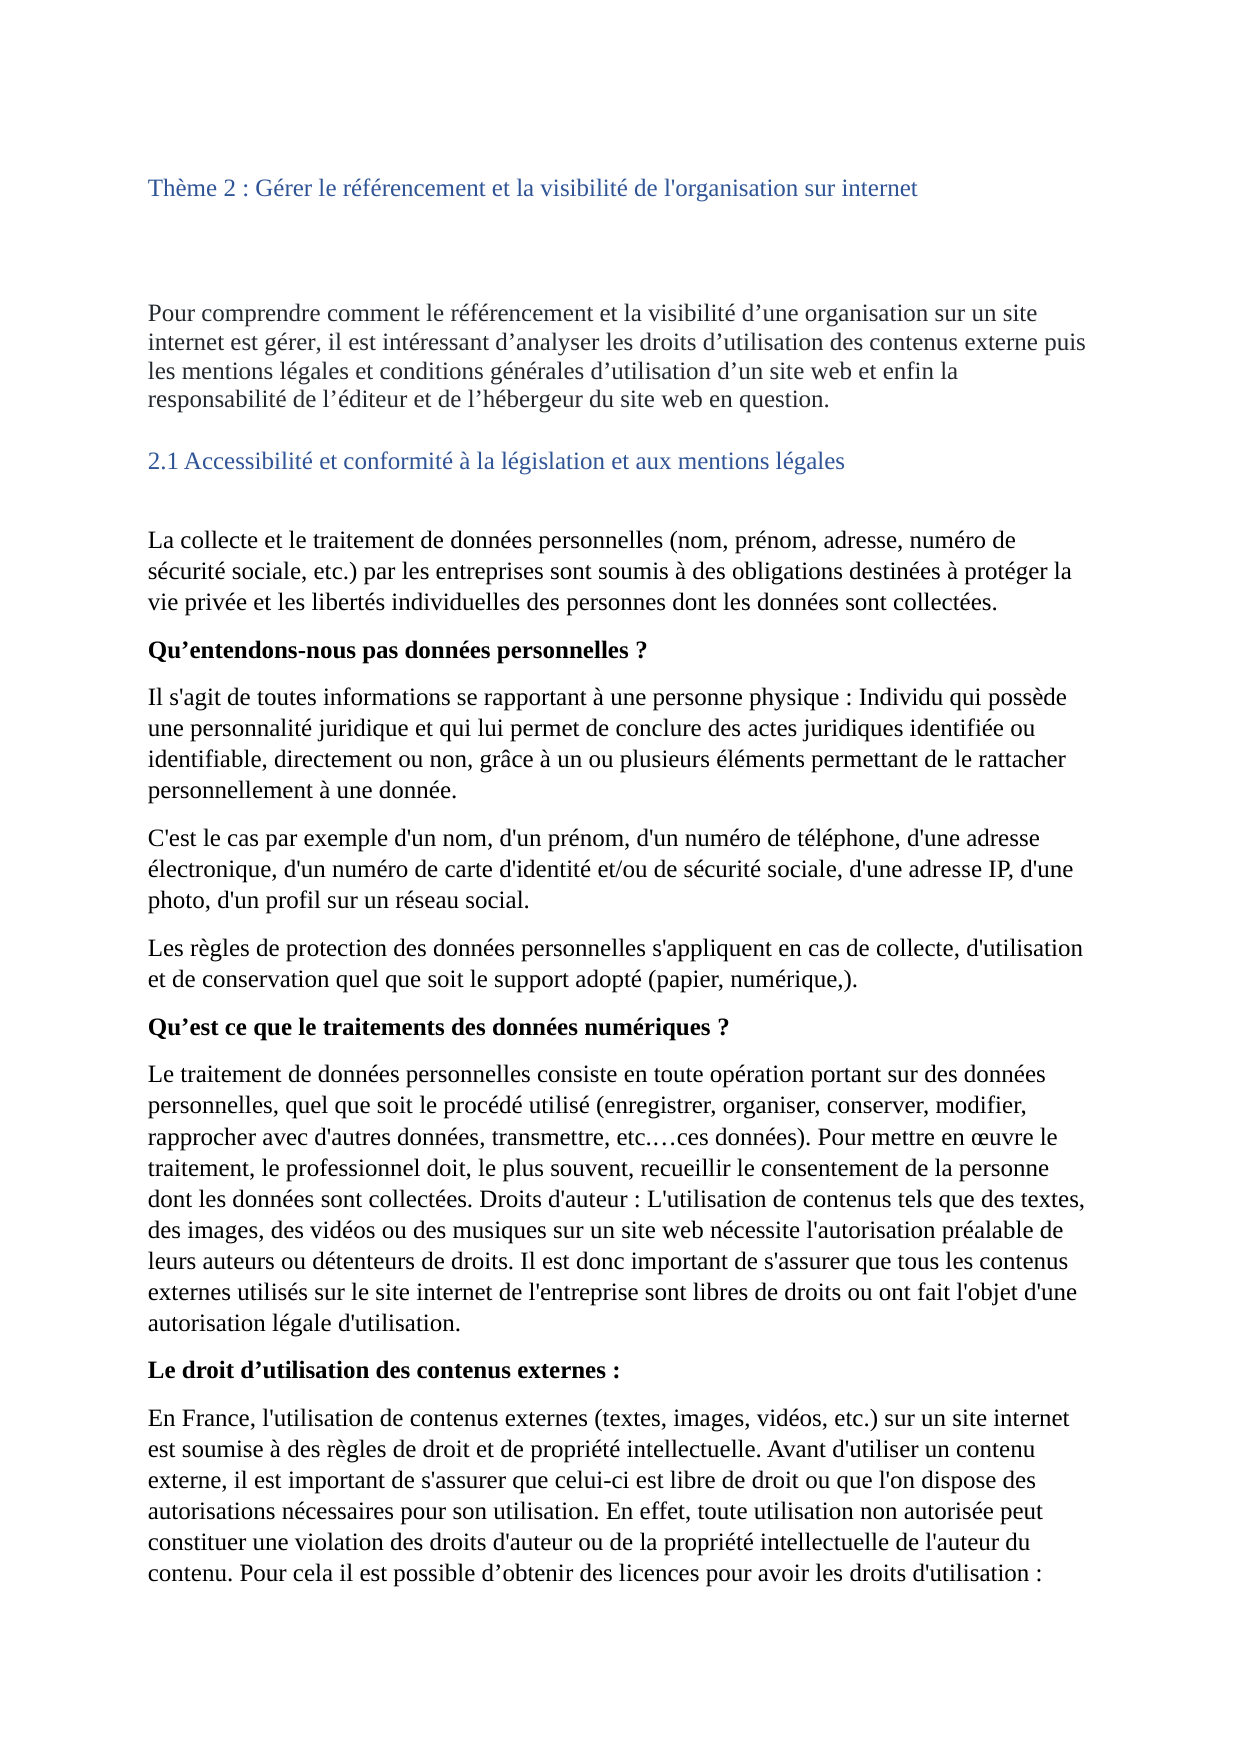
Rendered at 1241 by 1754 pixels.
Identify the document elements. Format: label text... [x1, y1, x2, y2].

text Pour comprendre comment le référencement et la visibilité d’une organisation sur un site internet est gérer, il est intéressant d’analyser les droits d’utilisation des contenus externe puis les mentions légales et conditions générales d’utilisation d’un site web et enfin la responsabilité de l’éditeur et de l’hébergeur du site web en question. [148, 298, 1093, 413]
subtitle Thème 2 : Gérer le référencement et la visibilité de l'organisation sur internet [148, 173, 1093, 201]
subtitle 2.1 Accessibilité et conformité à la législation et aux mentions légales [148, 446, 1093, 475]
text Qu’est ce que le traitements des données numériques ? [148, 1012, 1093, 1041]
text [148, 1403, 1093, 1587]
text Les règles de protection des données personnelles s'appliquent en cas de collecte, d'utilisation et de conservation quel que soit le support adopté (papier, numérique,). [148, 933, 1093, 993]
text Qu’entendons-nous pas données personnelles ? [148, 635, 1093, 663]
text Le droit d’utilisation des contenus externes : [148, 1356, 1093, 1384]
text Le traitement de données personnelles consiste en toute opération portant sur des données personnelles, quel que soit le procédé utilisé (enregistrer, organiser, conserver, modifier, rapprocher avec d'autres données, transmettre, etc.…ces données). Pour mettre en œuvre le traitement, le professionnel doit, le plus souvent, recueillir le consentement de la personne dont les données sont collectées. Droits d'auteur : L'utilisation de contenus tels que des textes, des images, des vidéos ou des musiques sur un site web nécessite l'autorisation préalable de leurs auteurs ou détenteurs de droits. Il est donc important de s'assurer que tous les contenus externes utilisés sur le site internet de l'entreprise sont libres de droits ou ont fait l'objet d'une autorisation légale d'utilisation. [148, 1059, 1093, 1337]
text Il s'agit de toutes informations se rapportant à une personne physique : Individu qui possède une personnalité juridique et qui lui permet de conclure des actes juridiques identifiée ou identifiable, directement ou non, grâce à un ou plusieurs éléments permettant de le rattacher personnellement à une donnée. [148, 682, 1093, 804]
text La collecte et le traitement de données personnelles (nom, prénom, adresse, numéro de sécurité sociale, etc.) par les entreprises sont soumis à des obligations destinées à protéger la vie privée et les libertés individuelles des personnes dont les données sont collectées. [148, 525, 1093, 616]
text C'est le cas par exemple d'un nom, d'un prénom, d'un numéro de téléphone, d'une adresse électronique, d'un numéro de carte d'identité et/ou de sécurité sociale, d'une adresse IP, d'une photo, d'un profil sur un réseau social. [148, 823, 1093, 914]
